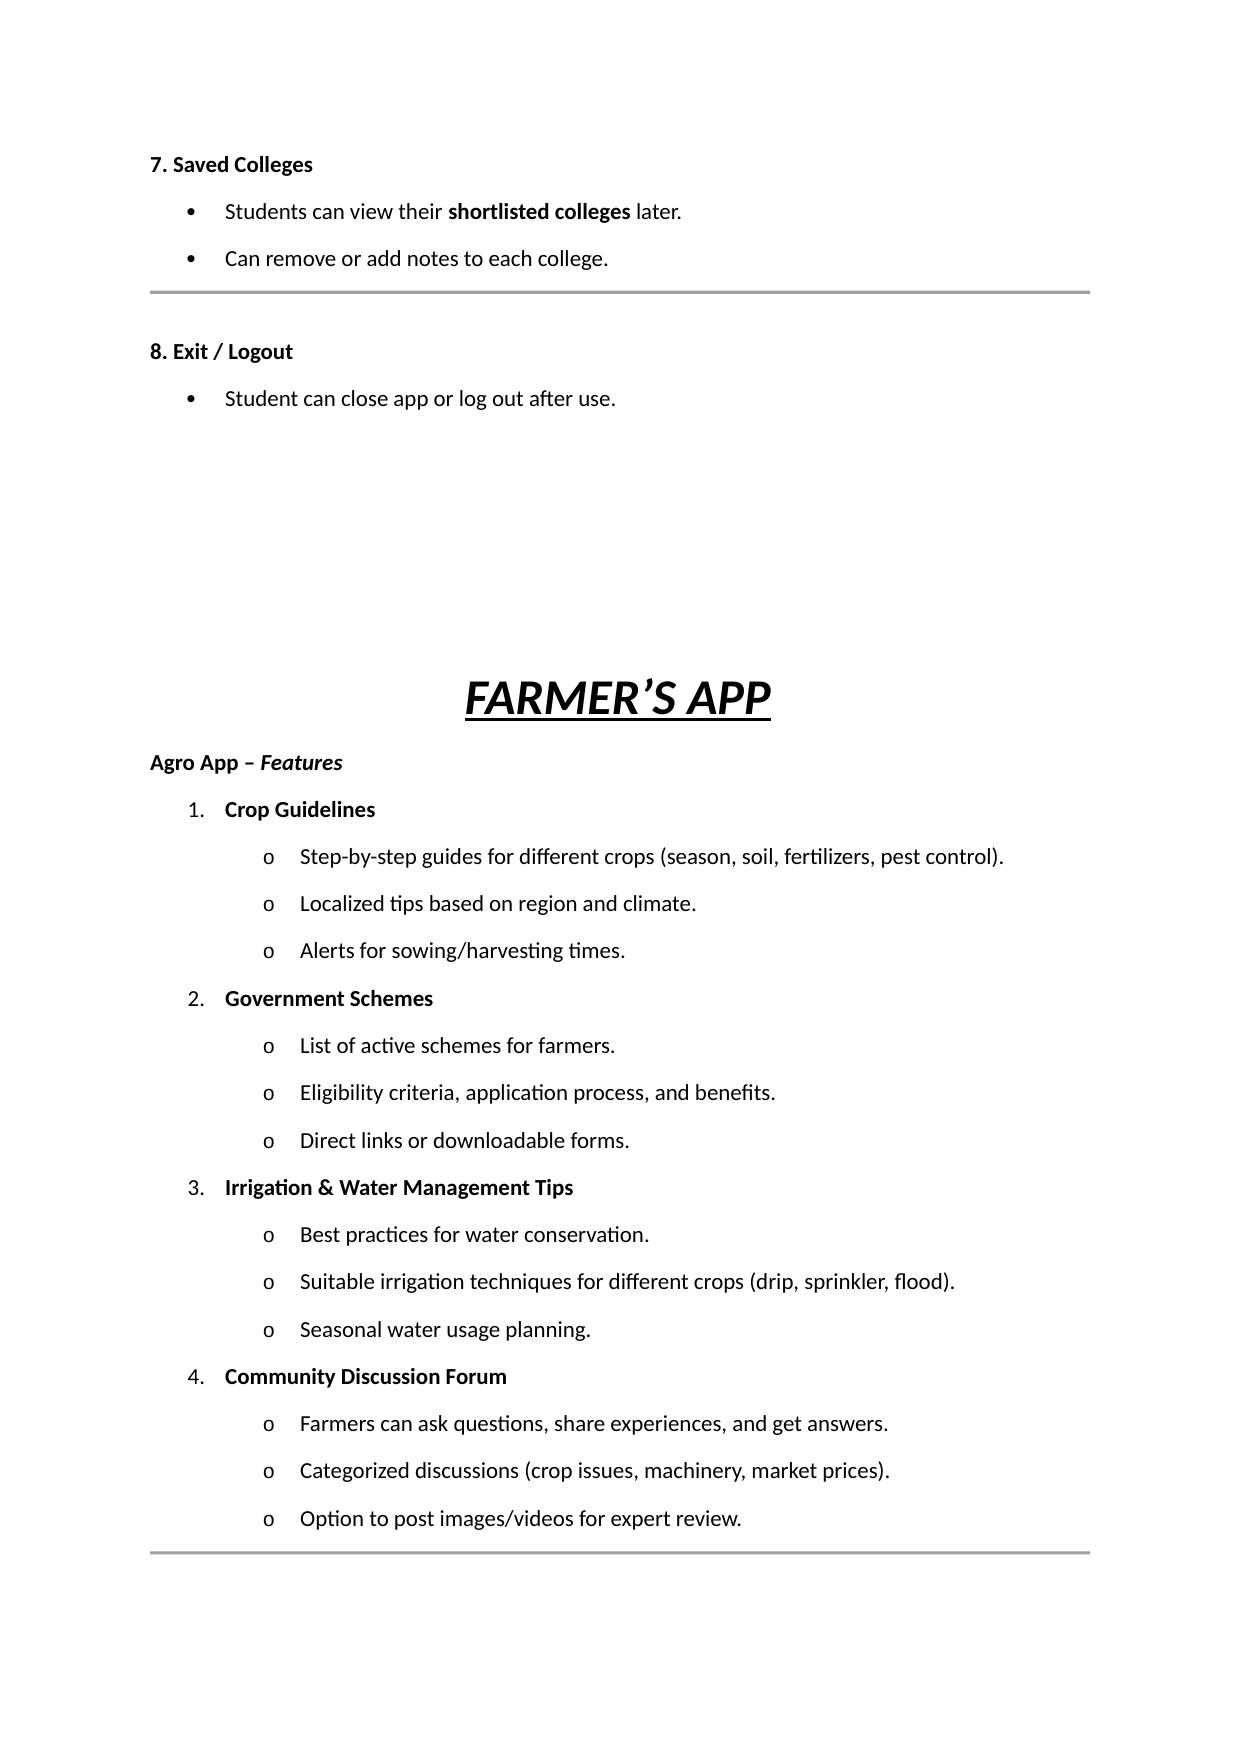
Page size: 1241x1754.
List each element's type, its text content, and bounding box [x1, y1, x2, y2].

list Localized tips based on region and climate. [262, 889, 1090, 918]
list Can remove or add notes to each college. [187, 244, 1090, 272]
list Alerts for sowing/harvesting times. [262, 937, 1090, 965]
list Seasonal water usage planning. [262, 1315, 1090, 1343]
list Irrigation & Water Management Tips [187, 1173, 1090, 1201]
text 7. Saved Colleges [150, 150, 1090, 178]
list Categorized discussions (crop issues, machinery, market prices). [262, 1456, 1090, 1485]
list Direct links or downloadable forms. [262, 1126, 1090, 1154]
list Step-by-step guides for different crops (season, soil, fertilizers, pest control). [262, 842, 1090, 870]
list Farmers can ask questions, share experiences, and get answers. [262, 1409, 1090, 1438]
list Option to post images/videos for expert review. [262, 1504, 1090, 1532]
text 8. Exit / Logout [150, 337, 1090, 366]
text Agro App – Features [150, 748, 1090, 776]
list Students can view their shortlisted colleges later. [187, 197, 1090, 225]
list List of active schemes for farmers. [262, 1031, 1090, 1059]
list Community Discussion Forum [187, 1362, 1090, 1390]
list Government Schemes [187, 984, 1090, 1012]
list Suitable irrigation techniques for different crops (drip, sprinkler, flood). [262, 1267, 1090, 1296]
list Best practices for water conservation. [262, 1220, 1090, 1248]
list Student can close app or log out after use. [187, 384, 1090, 412]
list Crop Guidelines [187, 795, 1090, 823]
text FARMER’S APP [150, 666, 1090, 727]
list Eligibility criteria, application process, and benefits. [262, 1078, 1090, 1107]
